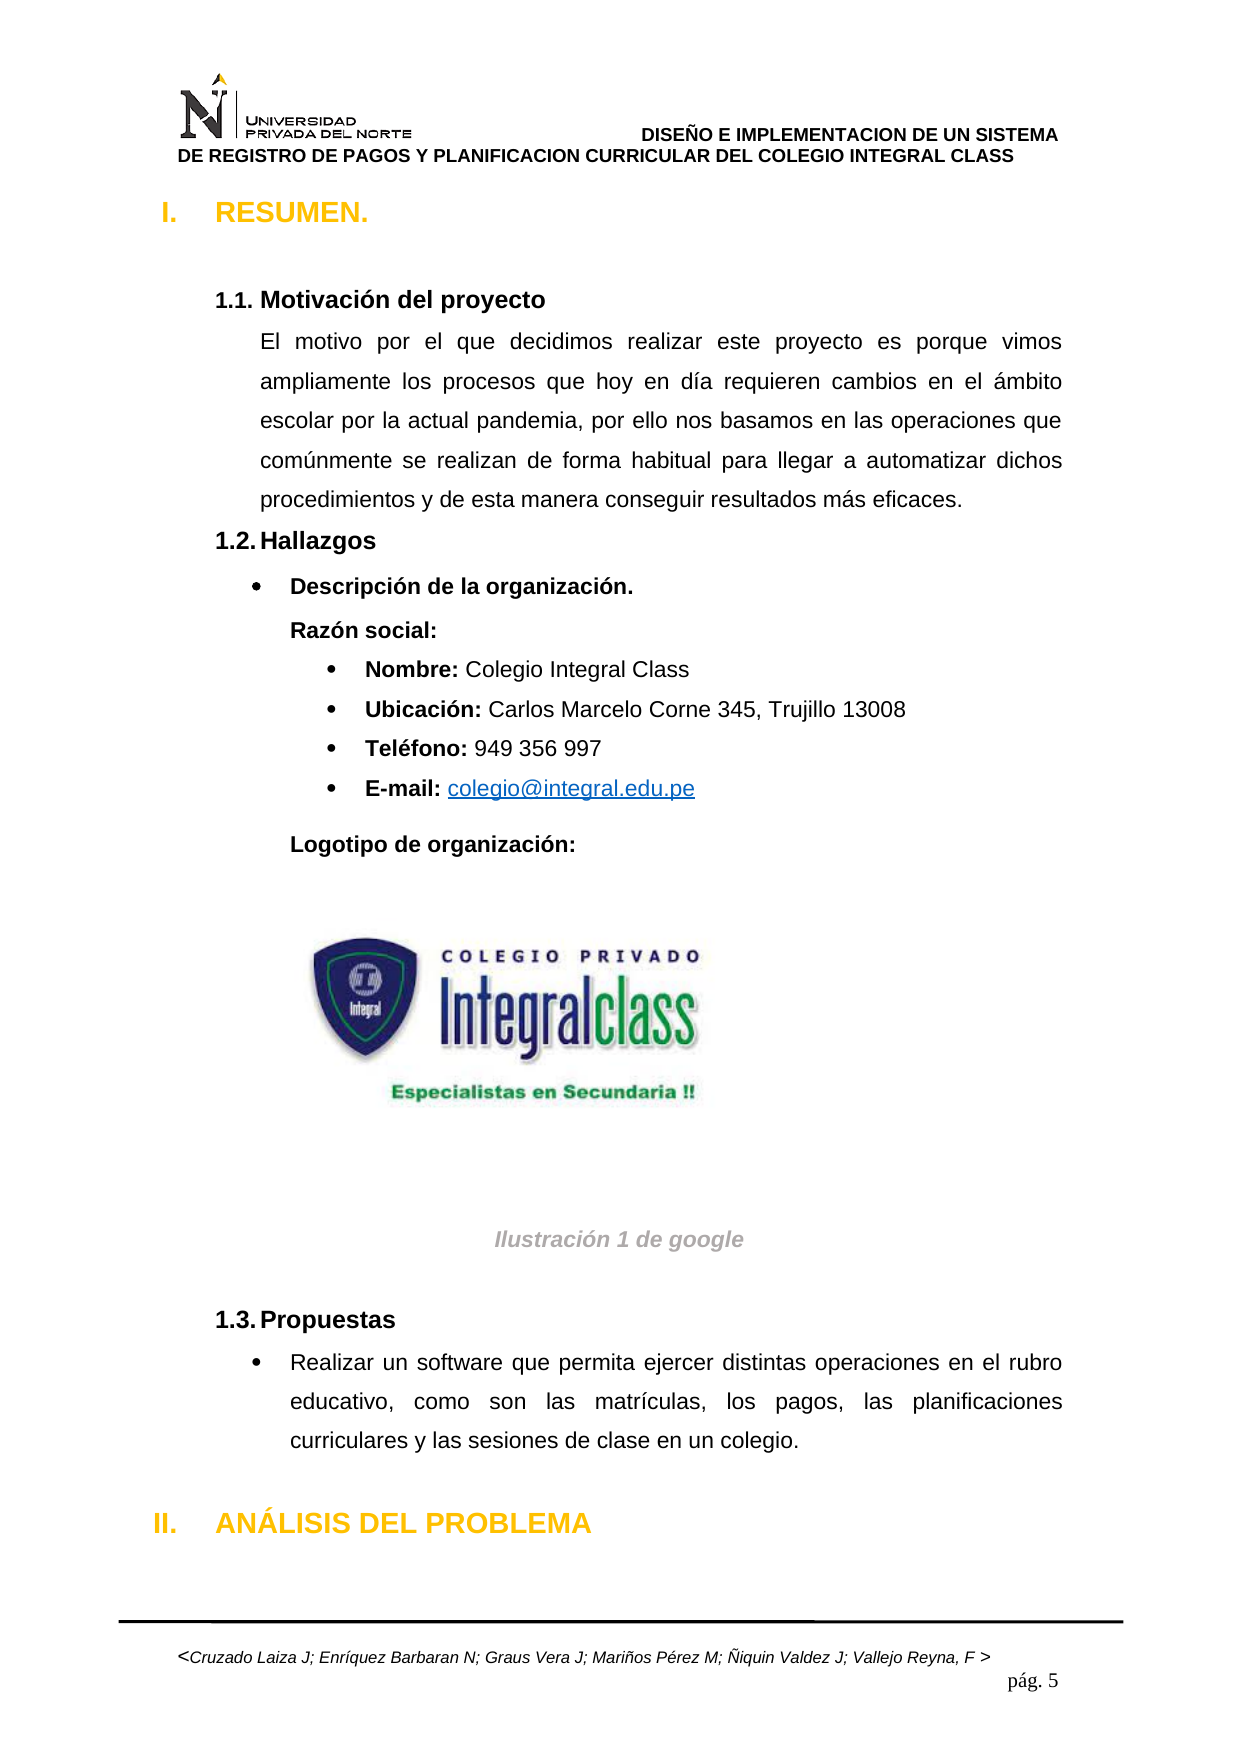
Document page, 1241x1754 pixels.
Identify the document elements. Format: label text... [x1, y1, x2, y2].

list Propuestas [215, 1305, 1063, 1334]
subtitle Logotipo de organización: [290, 831, 1063, 857]
subtitle ANÁLISIS DEL PROBLEMA [177, 1506, 1063, 1540]
list E-mail: colegio@integral.edu.pe [327, 774, 1063, 801]
list Nombre: Colegio Integral Class [327, 656, 1063, 682]
subtitle Razón social: [290, 617, 1063, 643]
list Teléfono: 949 356 997 [327, 735, 1063, 761]
list Realizar un software que permita ejercer distintas operaciones en el rubro educativo, como son las matrículas, los pagos, las planificaciones curriculares y las sesiones de clase en un colegio. [252, 1348, 1063, 1454]
text Ilustración 1 de google [177, 1226, 1063, 1253]
subtitle Descripción de la organización. [252, 573, 1063, 599]
picture [177, 73, 415, 142]
picture [293, 918, 722, 1122]
list El motivo por el que decidimos realizar este proyecto es porque vimos ampliamente los procesos que hoy en día requieren cambios en el ámbito escolar por la actual pandemia, por ello nos basamos en las operaciones que comúnmente se realizan de forma habitual para llegar a automatizar dichos procedimientos y de esta manera conseguir resultados más eficaces. [260, 328, 1063, 512]
list Motivación del proyecto [215, 285, 1063, 314]
list Ubicación: Carlos Marcelo Corne 345, Trujillo 13008 [327, 696, 1063, 722]
list Hallazgos [215, 526, 1063, 554]
subtitle RESUMEN. [177, 195, 1063, 229]
